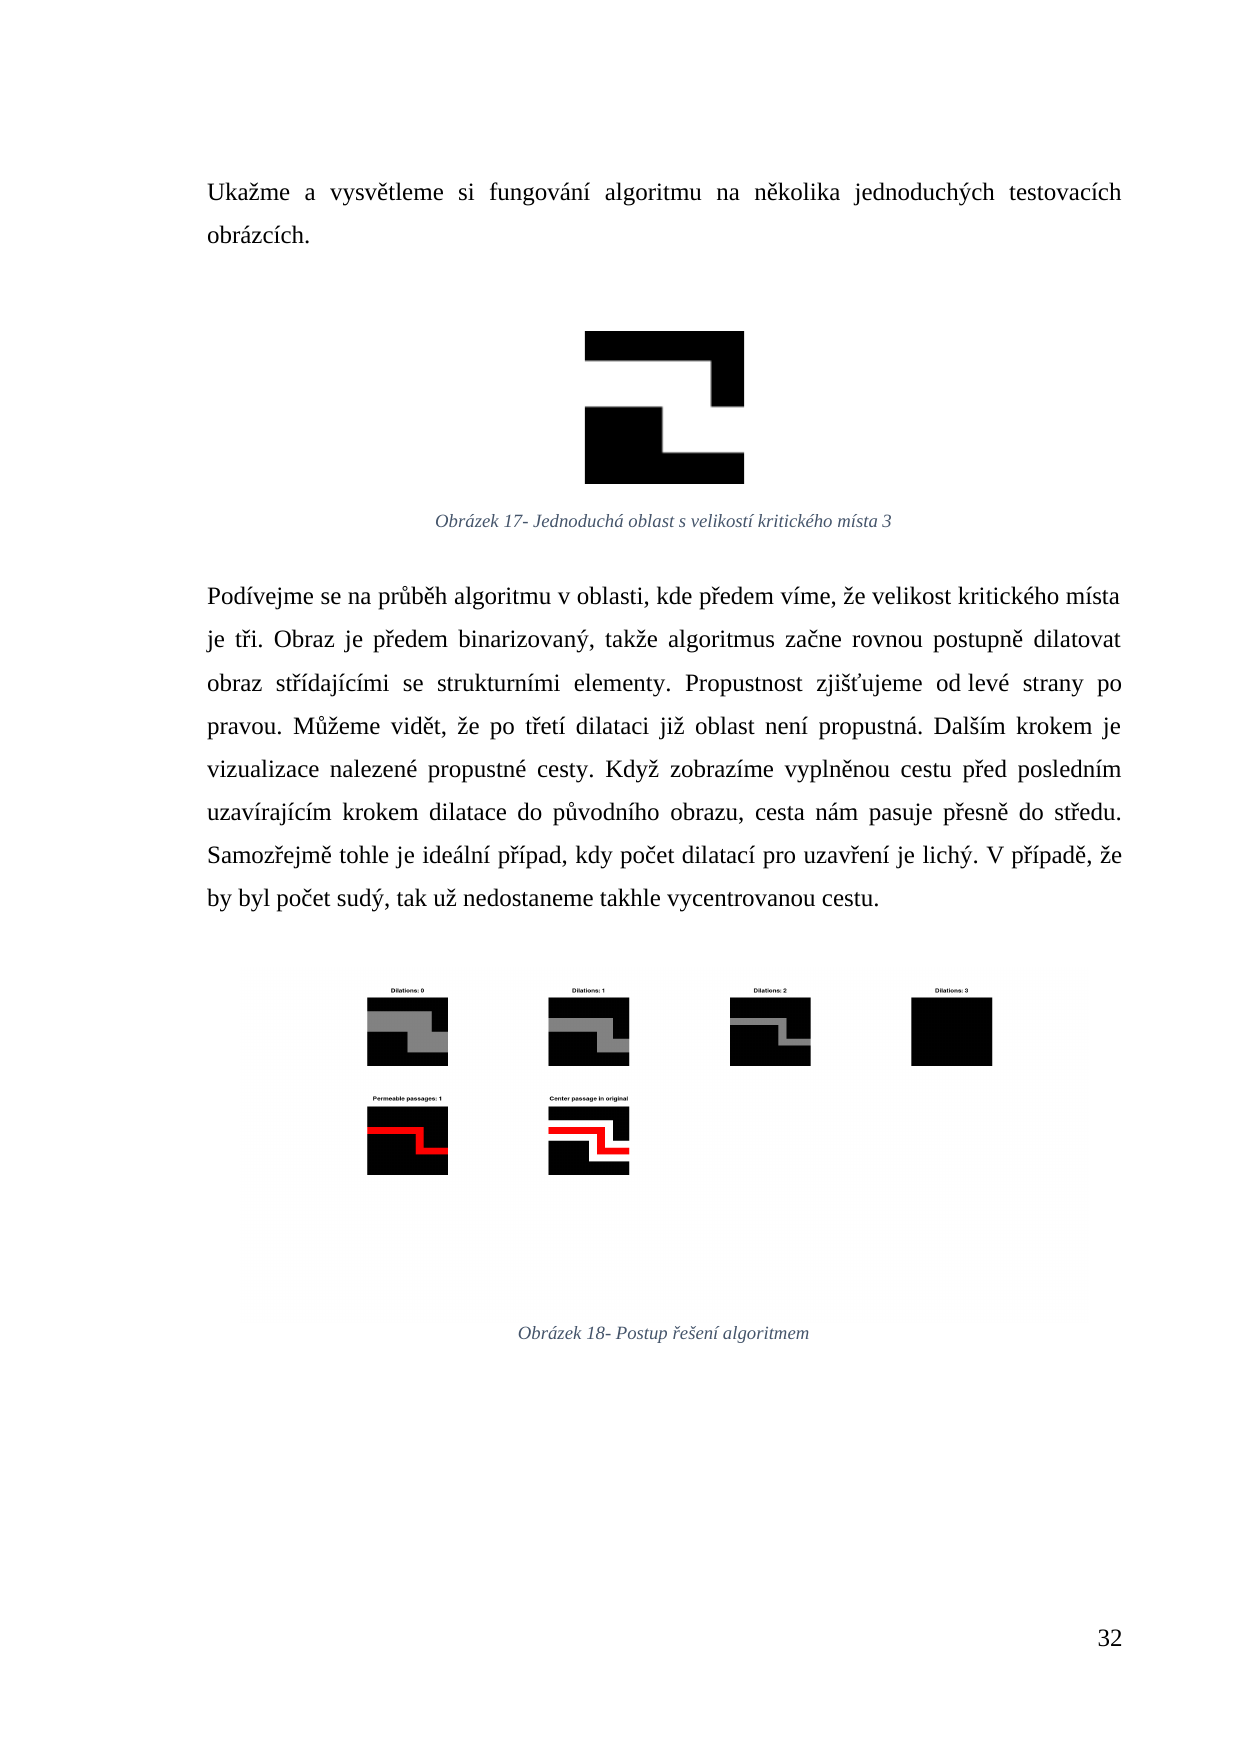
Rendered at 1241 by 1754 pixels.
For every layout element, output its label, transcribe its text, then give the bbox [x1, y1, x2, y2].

text Ukažme a vysvětleme si fungování algoritmu na několika jednoduchých testovacích obrázcích. [207, 177, 1122, 249]
text Podívejme se na průběh algoritmu v oblasti, kde předem víme, že velikost kritického místa je tři. Obraz je předem binarizovaný, takže algoritmus začne rovnou postupně dilatovat obraz střídajícími se strukturními elementy. Propustnost zjišťujeme od levé strany po pravou. Můžeme vidět, že po třetí dilataci již oblast není propustná. Dalším krokem je vizualizace nalezené propustné cesty. Když zobrazíme vyplněnou cestu před posledním uzavírajícím krokem dilatace do původního obrazu, cesta nám pasuje přesně do středu. Samozřejmě tohle je ideální případ, kdy počet dilatací pro uzavření je lichý. V případě, že by byl počet sudý, tak už nedostaneme takhle vycentrovanou cestu. [207, 581, 1122, 912]
picture [584, 331, 745, 484]
picture [239, 967, 1090, 1323]
